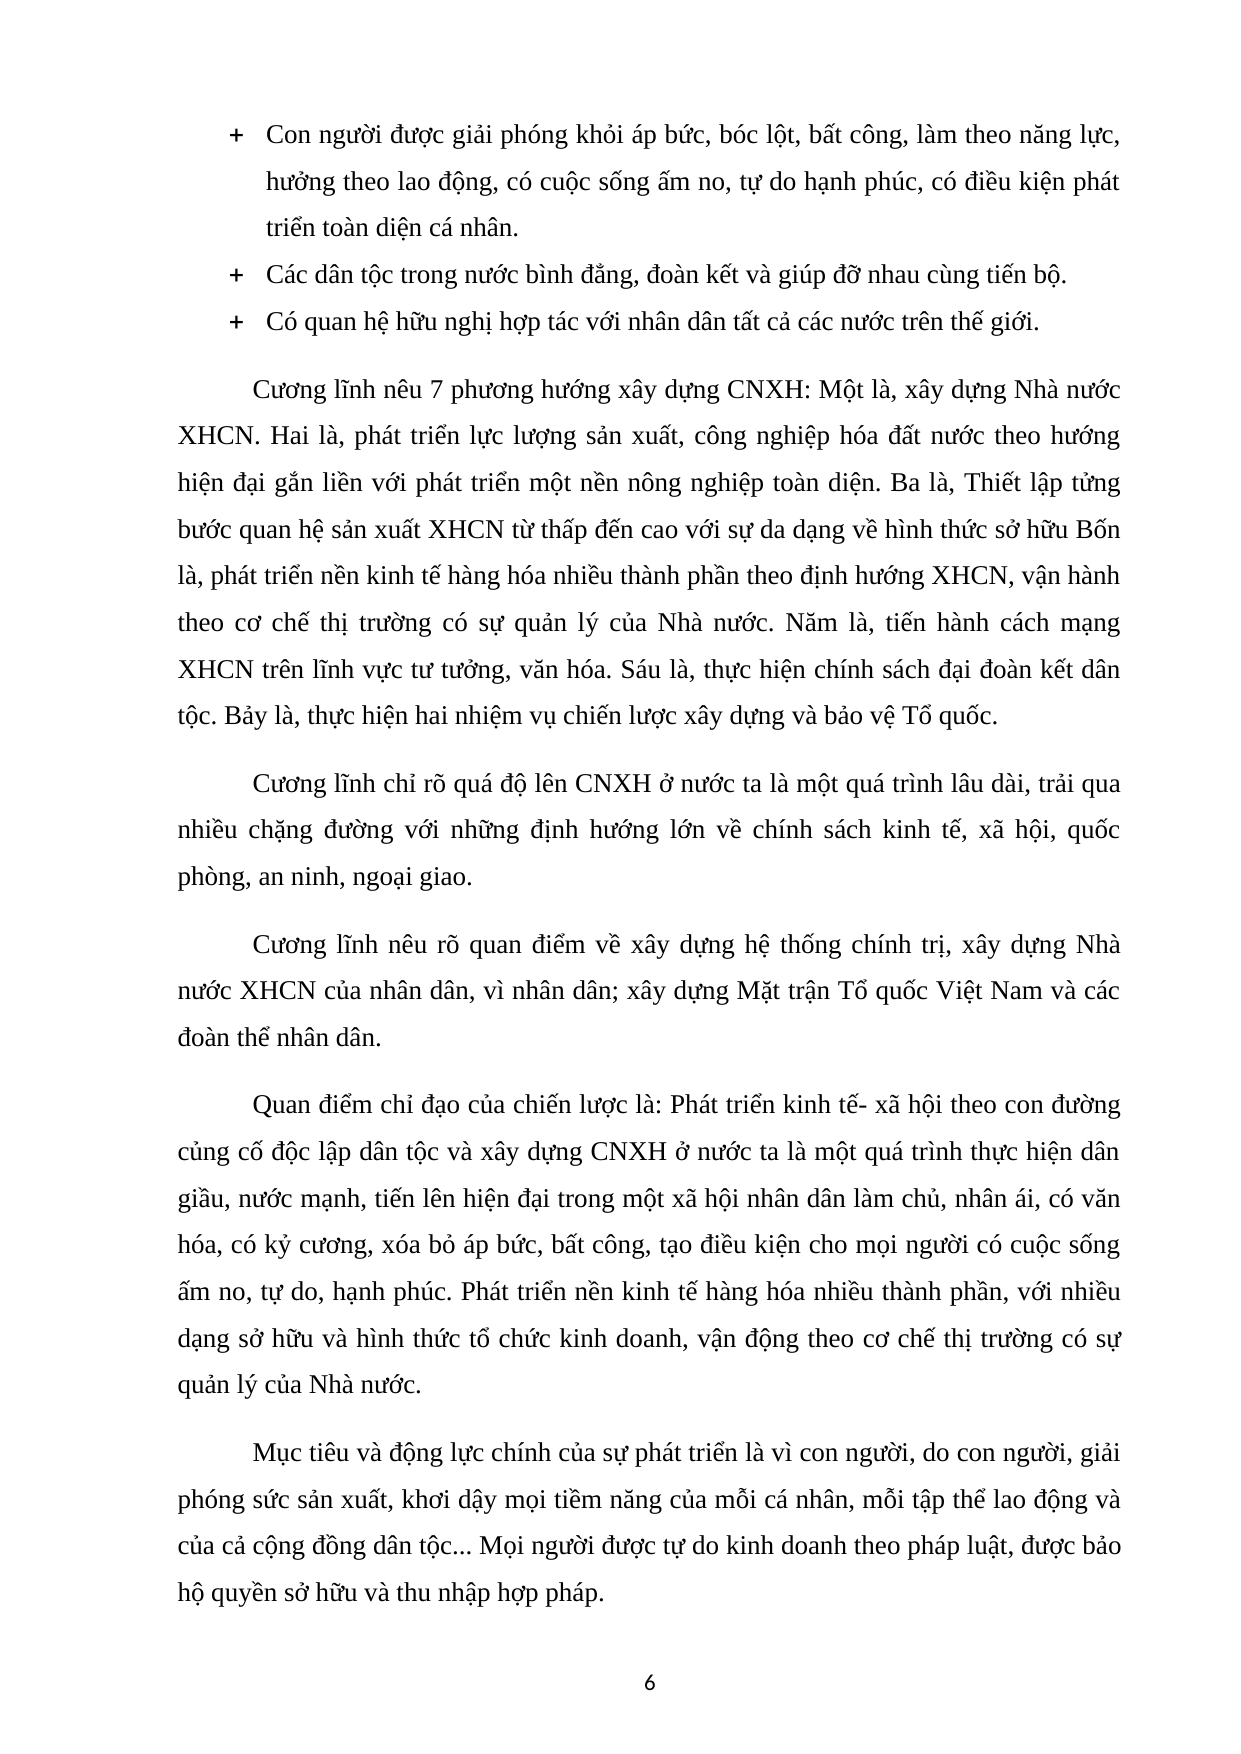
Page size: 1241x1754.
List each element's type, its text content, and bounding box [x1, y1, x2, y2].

list Các dân tộc trong nước bình đẳng, đoàn kết và giúp đỡ nhau cùng tiến bộ. [228, 258, 1122, 289]
text Cương lĩnh nêu 7 phương hướng xây dựng CNXH: Một là, xây dựng Nhà nước XHCN. Hai là, phát triển lực lượng sản xuất, công nghiệp hóa đất nước theo hướng hiện đại gắn liền với phát triển một nền nông nghiệp toàn diện. Ba là, Thiết lập tửng bước quan hệ sản xuất XHCN từ thấp đến cao với sự da dạng về hình thức sở hữu Bốn là, phát triển nền kinh tế hàng hóa nhiều thành phần theo định hướng XHCN, vận hành theo cơ chế thị trường có sự quản lý của Nhà nước. Năm là, tiến hành cách mạng XHCN trên lĩnh vực tư tưởng, văn hóa. Sáu là, thực hiện chính sách đại đoàn kết dân tộc. Bảy là, thực hiện hai nhiệm vụ chiến lược xây dựng và bảo vệ Tổ quốc. [177, 373, 1122, 731]
list Con người được giải phóng khỏi áp bức, bóc lột, bất công, làm theo năng lực, hưởng theo lao động, có cuộc sống ấm no, tự do hạnh phúc, có điều kiện phát triển toàn diện cá nhân. [228, 118, 1122, 243]
text Mục tiêu và động lực chính của sự phát triển là vì con người, do con người, giải phóng sức sản xuất, khơi dậy mọi tiềm năng của mỗi cá nhân, mỗi tập thể lao động và của cả cộng đồng dân tộc... Mọi người được tự do kinh doanh theo pháp luật, được bảo hộ quyền sở hữu và thu nhập hợp pháp. [177, 1436, 1122, 1607]
text Cương lĩnh nêu rõ quan điểm về xây dựng hệ thống chính trị, xây dựng Nhà nước XHCN của nhân dân, vì nhân dân; xây dựng Mặt trận Tổ quốc Việt Nam và các đoàn thể nhân dân. [177, 928, 1122, 1052]
text Cương lĩnh chỉ rõ quá độ lên CNXH ở nước ta là một quá trình lâu dài, trải qua nhiều chặng đường với những định hướng lớn về chính sách kinh tế, xã hội, quốc phòng, an ninh, ngoại giao. [177, 767, 1122, 891]
list Có quan hệ hữu nghị hợp tác với nhân dân tất cả các nước trên thế giới. [228, 305, 1122, 336]
text Quan điểm chỉ đạo của chiến lược là: Phát triển kinh tế- xã hội theo con đường củng cố độc lập dân tộc và xây dựng CNXH ở nước ta là một quá trình thực hiện dân giầu, nước mạnh, tiến lên hiện đại trong một xã hội nhân dân làm chủ, nhân ái, có văn hóa, có kỷ cương, xóa bỏ áp bức, bất công, tạo điều kiện cho mọi người có cuộc sống ấm no, tự do, hạnh phúc. Phát triển nền kinh tế hàng hóa nhiều thành phần, với nhiều dạng sở hữu và hình thức tổ chức kinh doanh, vận động theo cơ chế thị trường có sự quản lý của Nhà nước. [177, 1089, 1122, 1400]
